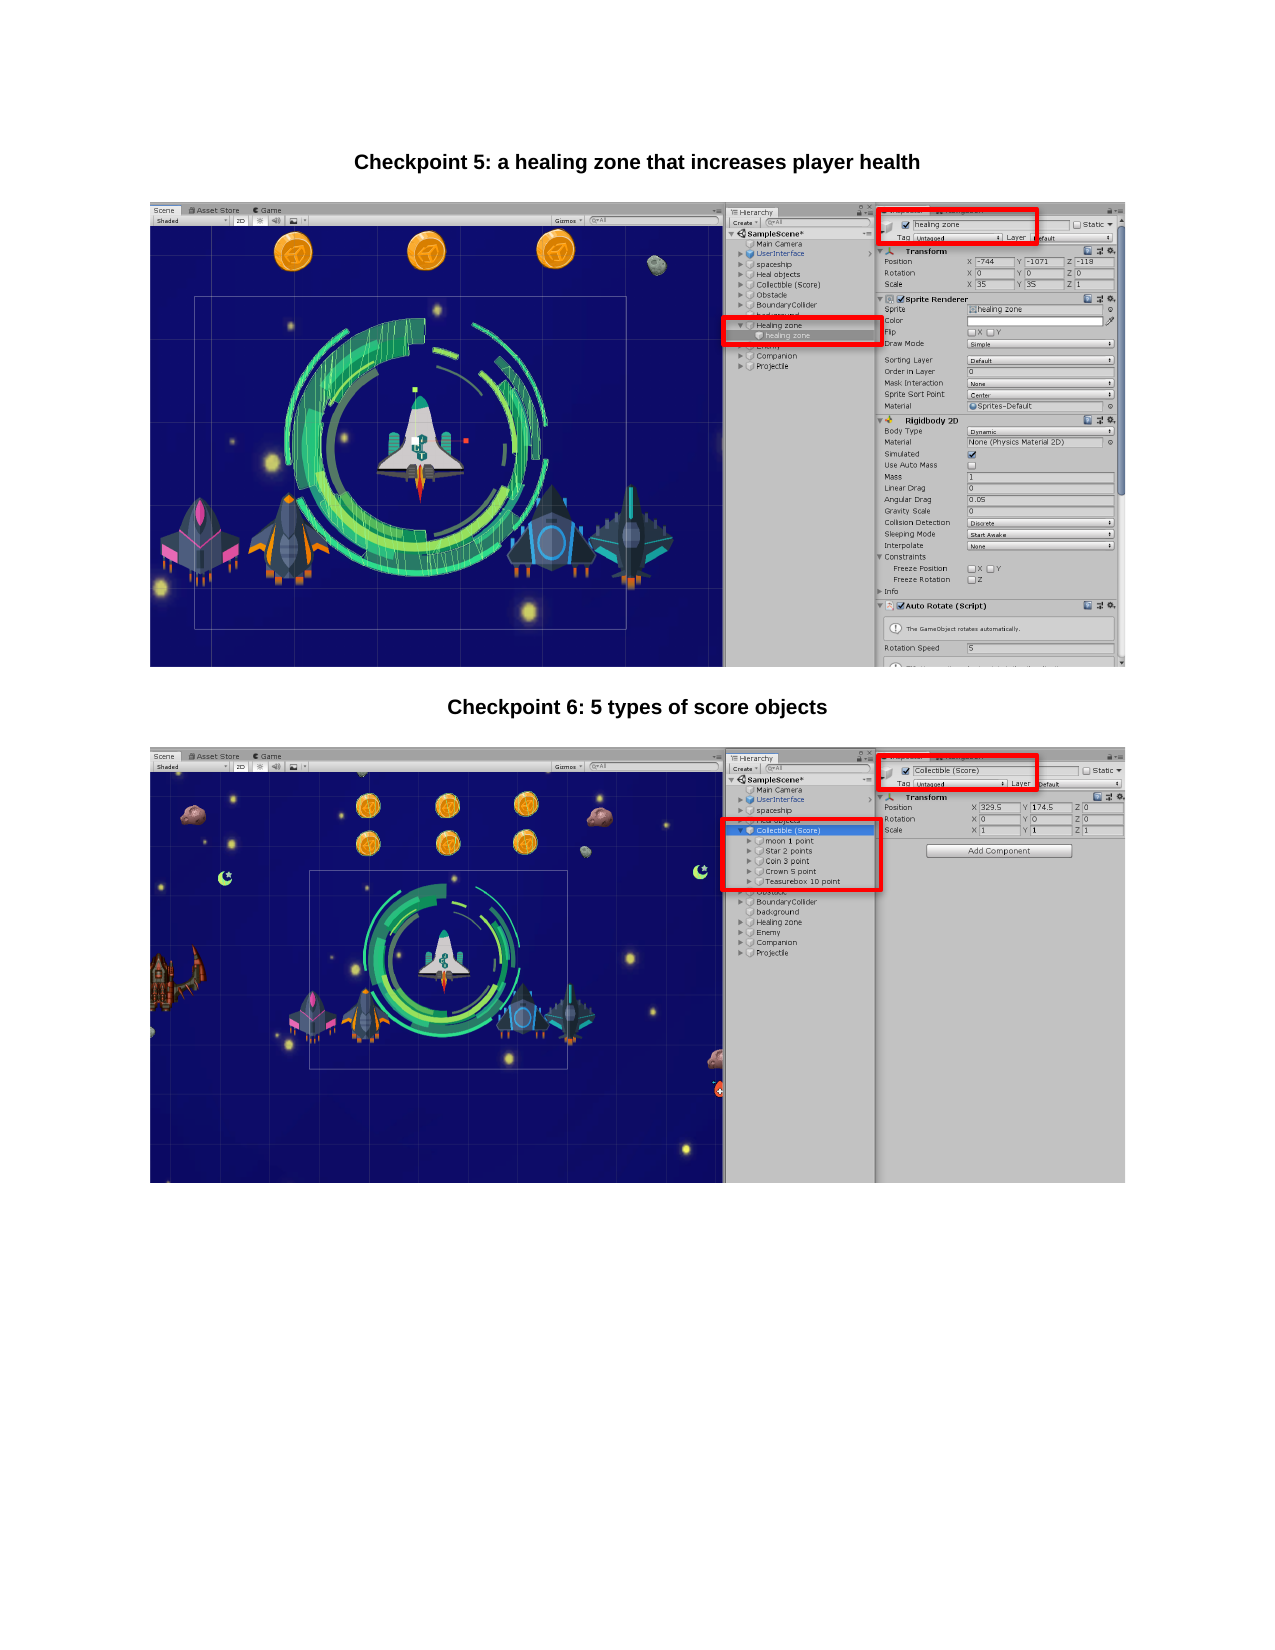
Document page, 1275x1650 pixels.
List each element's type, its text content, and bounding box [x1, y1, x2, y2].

text Checkpoint 5: a healing zone that increases player health [150, 150, 1125, 174]
picture [150, 202, 1125, 667]
picture [150, 747, 1125, 1183]
text Checkpoint 6: 5 types of score objects [150, 695, 1125, 719]
